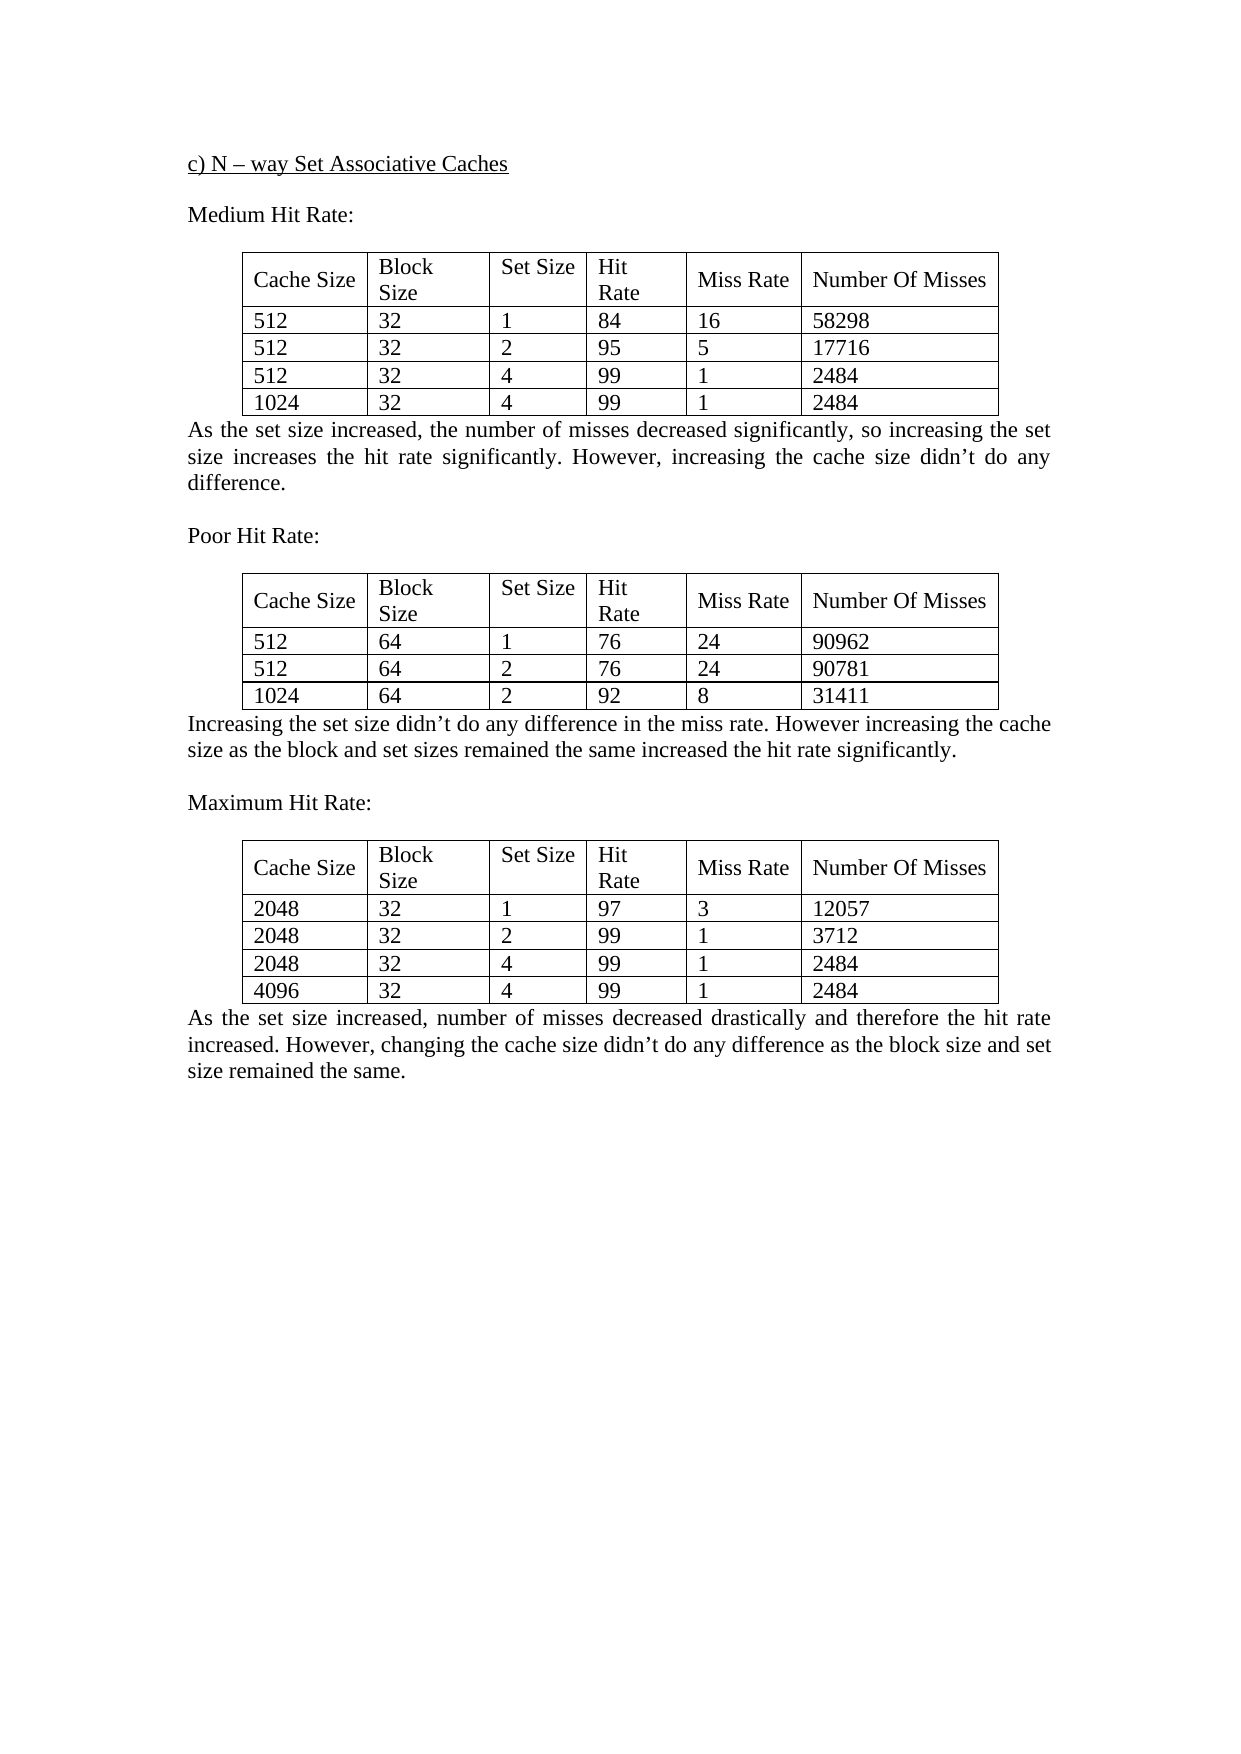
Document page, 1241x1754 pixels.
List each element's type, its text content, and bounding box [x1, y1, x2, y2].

table_cell 4 [490, 950, 586, 976]
table_cell 512 [243, 334, 367, 361]
table_header Cache Size [243, 253, 367, 306]
table_cell 32 [368, 362, 489, 388]
table_header Number Of Misses [802, 574, 998, 627]
text c) N – way Set Associative Caches [187, 150, 1053, 176]
table_cell 64 [368, 683, 489, 709]
table_cell 5 [687, 334, 801, 361]
table_header Set Size [490, 253, 586, 306]
text Increasing the set size didn’t do any difference in the miss rate. However increasing the cache size as the block and set sizes remained the same increased the hit rate significantly. [187, 710, 1053, 763]
table_cell 32 [368, 977, 489, 1003]
table_cell 31411 [802, 683, 998, 709]
table_cell 95 [587, 334, 686, 361]
table_cell 512 [243, 362, 367, 388]
table_cell 1 [490, 895, 586, 921]
table_header Block Size [368, 841, 489, 894]
table_header Set Size [490, 574, 586, 627]
table_cell 1 [490, 628, 586, 654]
text Medium Hit Rate: [187, 201, 1053, 227]
table_cell 1 [687, 362, 801, 388]
table_cell 12057 [802, 895, 998, 921]
table_header Number Of Misses [802, 253, 998, 306]
table_cell 2048 [243, 895, 367, 921]
table_cell 32 [368, 895, 489, 921]
table_cell 58298 [802, 307, 998, 333]
table_cell 32 [368, 389, 489, 415]
table_cell 4096 [243, 977, 367, 1003]
table_header Number Of Misses [802, 841, 998, 894]
table_header Cache Size [243, 841, 367, 894]
text As the set size increased, the number of misses decreased significantly, so increasing the set size increases the hit rate significantly. However, increasing the cache size didn’t do any difference. [187, 416, 1053, 496]
table_cell 8 [687, 683, 801, 709]
table_cell 1 [687, 922, 801, 948]
table_header Block Size [368, 253, 489, 306]
table_cell 1024 [243, 389, 367, 415]
table_cell 512 [243, 655, 367, 681]
table_cell 84 [587, 307, 686, 333]
table_cell 2484 [802, 950, 998, 976]
table_cell 4 [490, 977, 586, 1003]
table_header Hit Rate [587, 253, 686, 306]
table_header Hit Rate [587, 574, 686, 627]
table_cell 76 [587, 655, 686, 681]
table_header Set Size [490, 841, 586, 894]
table_cell 1 [687, 977, 801, 1003]
table_cell 1 [490, 307, 586, 333]
table_cell 99 [587, 389, 686, 415]
table_cell 512 [243, 628, 367, 654]
table_cell 97 [587, 895, 686, 921]
table_cell 3 [687, 895, 801, 921]
table_header Hit Rate [587, 841, 686, 894]
table_cell 2 [490, 655, 586, 681]
table_cell 1 [687, 389, 801, 415]
table_cell 32 [368, 922, 489, 948]
table_cell 2048 [243, 950, 367, 976]
table_cell 90962 [802, 628, 998, 654]
table_cell 512 [243, 307, 367, 333]
table_header Block Size [368, 574, 489, 627]
table_cell 3712 [802, 922, 998, 948]
table_cell 2 [490, 334, 586, 361]
table_header Cache Size [243, 574, 367, 627]
table_cell 1024 [243, 683, 367, 709]
table_cell 92 [587, 683, 686, 709]
table_cell 64 [368, 655, 489, 681]
table_cell 99 [587, 950, 686, 976]
table_cell 76 [587, 628, 686, 654]
text As the set size increased, number of misses decreased drastically and therefore the hit rate increased. However, changing the cache size didn’t do any difference as the block size and set size remained the same. [187, 1004, 1053, 1083]
table_cell 16 [687, 307, 801, 333]
table_cell 99 [587, 362, 686, 388]
table_cell 4 [490, 362, 586, 388]
table_header Miss Rate [687, 574, 801, 627]
table_cell 90781 [802, 655, 998, 681]
table_cell 2484 [802, 362, 998, 388]
text Maximum Hit Rate: [187, 789, 1053, 815]
table_cell 4 [490, 389, 586, 415]
table_cell 32 [368, 334, 489, 361]
table_header Miss Rate [687, 841, 801, 894]
table_cell 1 [687, 950, 801, 976]
table_cell 99 [587, 922, 686, 948]
table_cell 2 [490, 683, 586, 709]
table_cell 64 [368, 628, 489, 654]
table_cell 32 [368, 307, 489, 333]
table_cell 2484 [802, 977, 998, 1003]
table_header Miss Rate [687, 253, 801, 306]
table_cell 24 [687, 628, 801, 654]
text Poor Hit Rate: [187, 522, 1053, 548]
table_cell 17716 [802, 334, 998, 361]
table_cell 24 [687, 655, 801, 681]
table_cell 2 [490, 922, 586, 948]
table_cell 2484 [802, 389, 998, 415]
table_cell 2048 [243, 922, 367, 948]
table_cell 99 [587, 977, 686, 1003]
table_cell 32 [368, 950, 489, 976]
